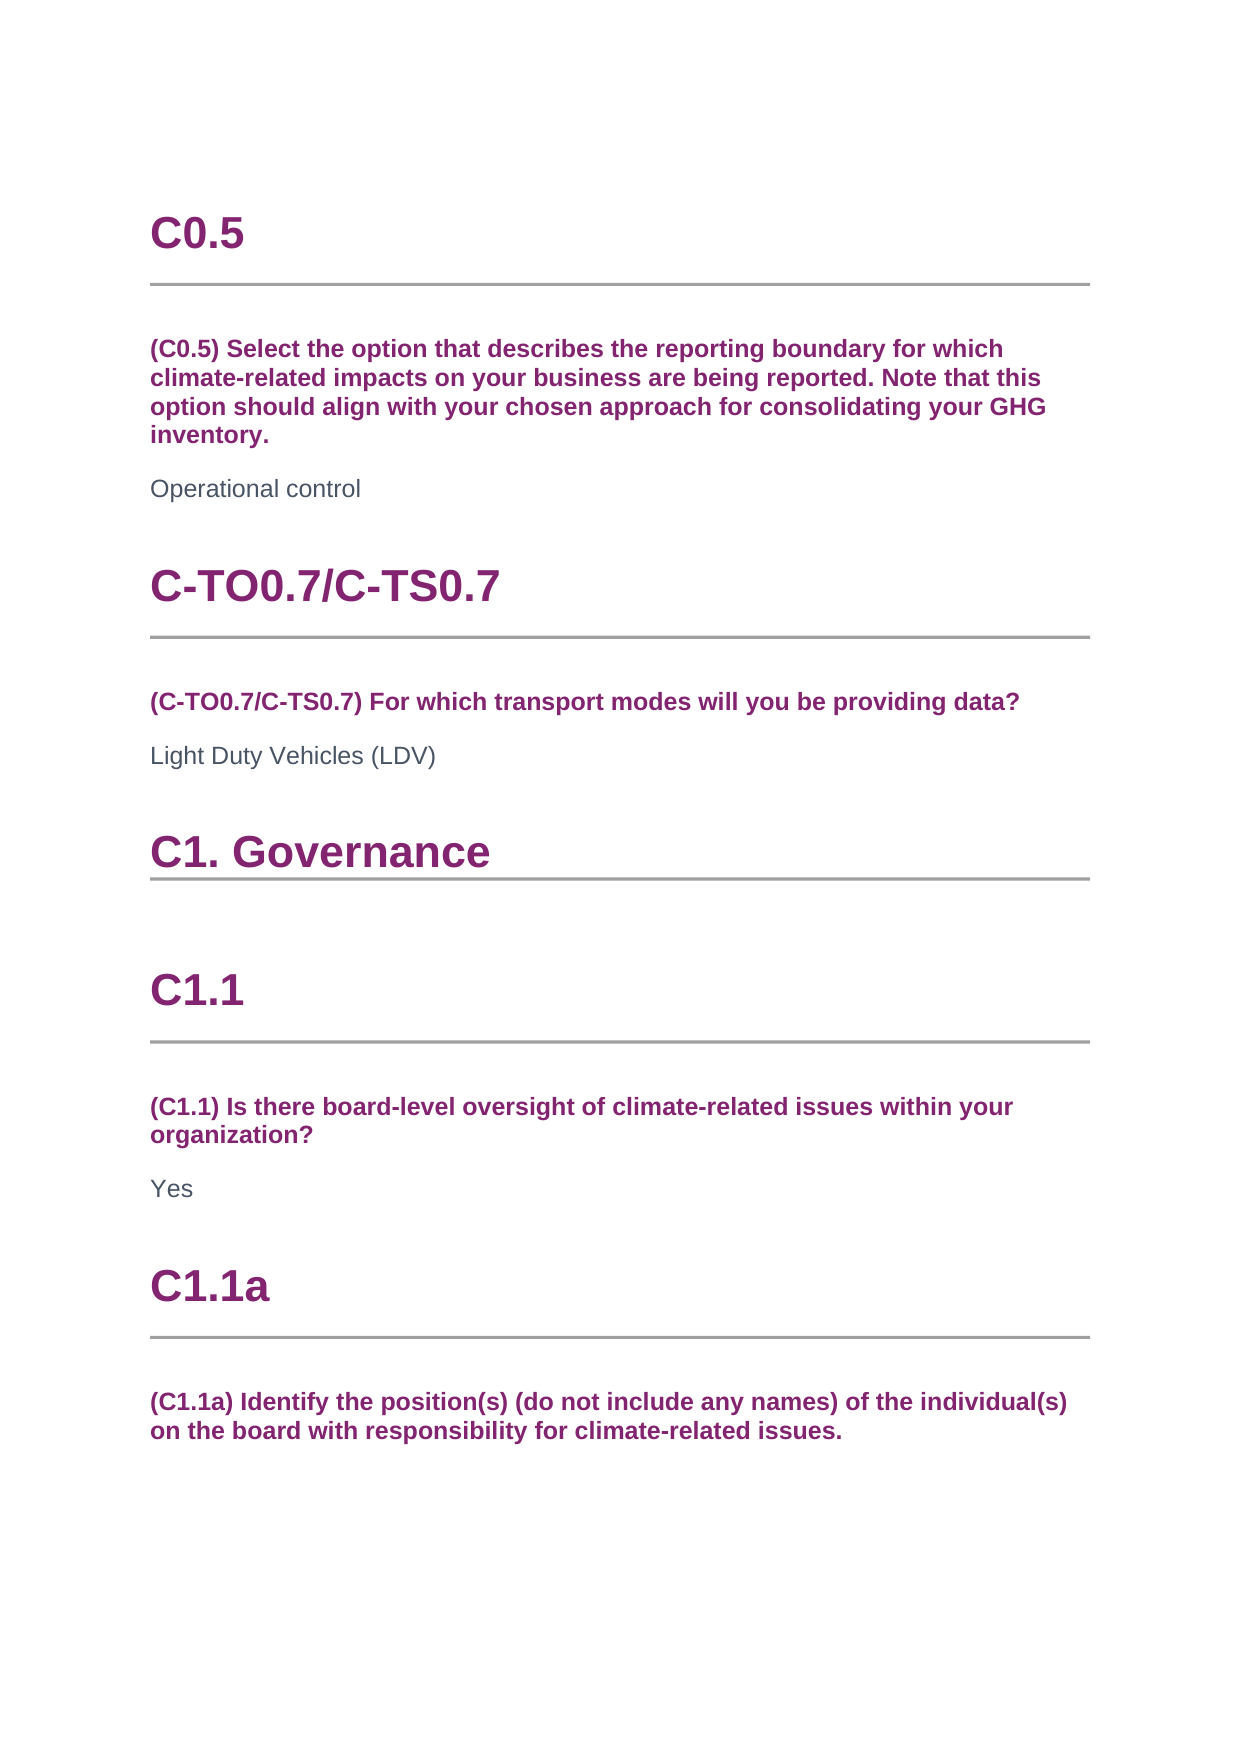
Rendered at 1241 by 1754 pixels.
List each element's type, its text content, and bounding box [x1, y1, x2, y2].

text Operational control [150, 474, 1090, 503]
text Light Duty Vehicles (LDV) [150, 741, 1090, 769]
subtitle C1.1a [150, 1203, 1090, 1311]
subtitle (C-TO0.7/C-TS0.7) For which transport modes will you be providing data? [150, 687, 1090, 716]
subtitle (C1.1a) Identify the position(s) (do not include any names) of the individual(s) on the board with responsibility for climate-related issues. [150, 1387, 1090, 1445]
subtitle (C0.5) Select the option that describes the reporting boundary for which climate-related impacts on your business are being reported. Note that this option should align with your chosen approach for consolidating your GHG inventory. [150, 334, 1090, 449]
subtitle C-TO0.7/C-TS0.7 [150, 503, 1090, 611]
subtitle C1.1 [150, 908, 1090, 1015]
subtitle (C1.1) Is there board-level oversight of climate-related issues within your organization? [150, 1092, 1090, 1149]
subtitle C1. Governance [150, 769, 1090, 877]
subtitle C0.5 [150, 150, 1090, 258]
text Yes [150, 1174, 1090, 1203]
